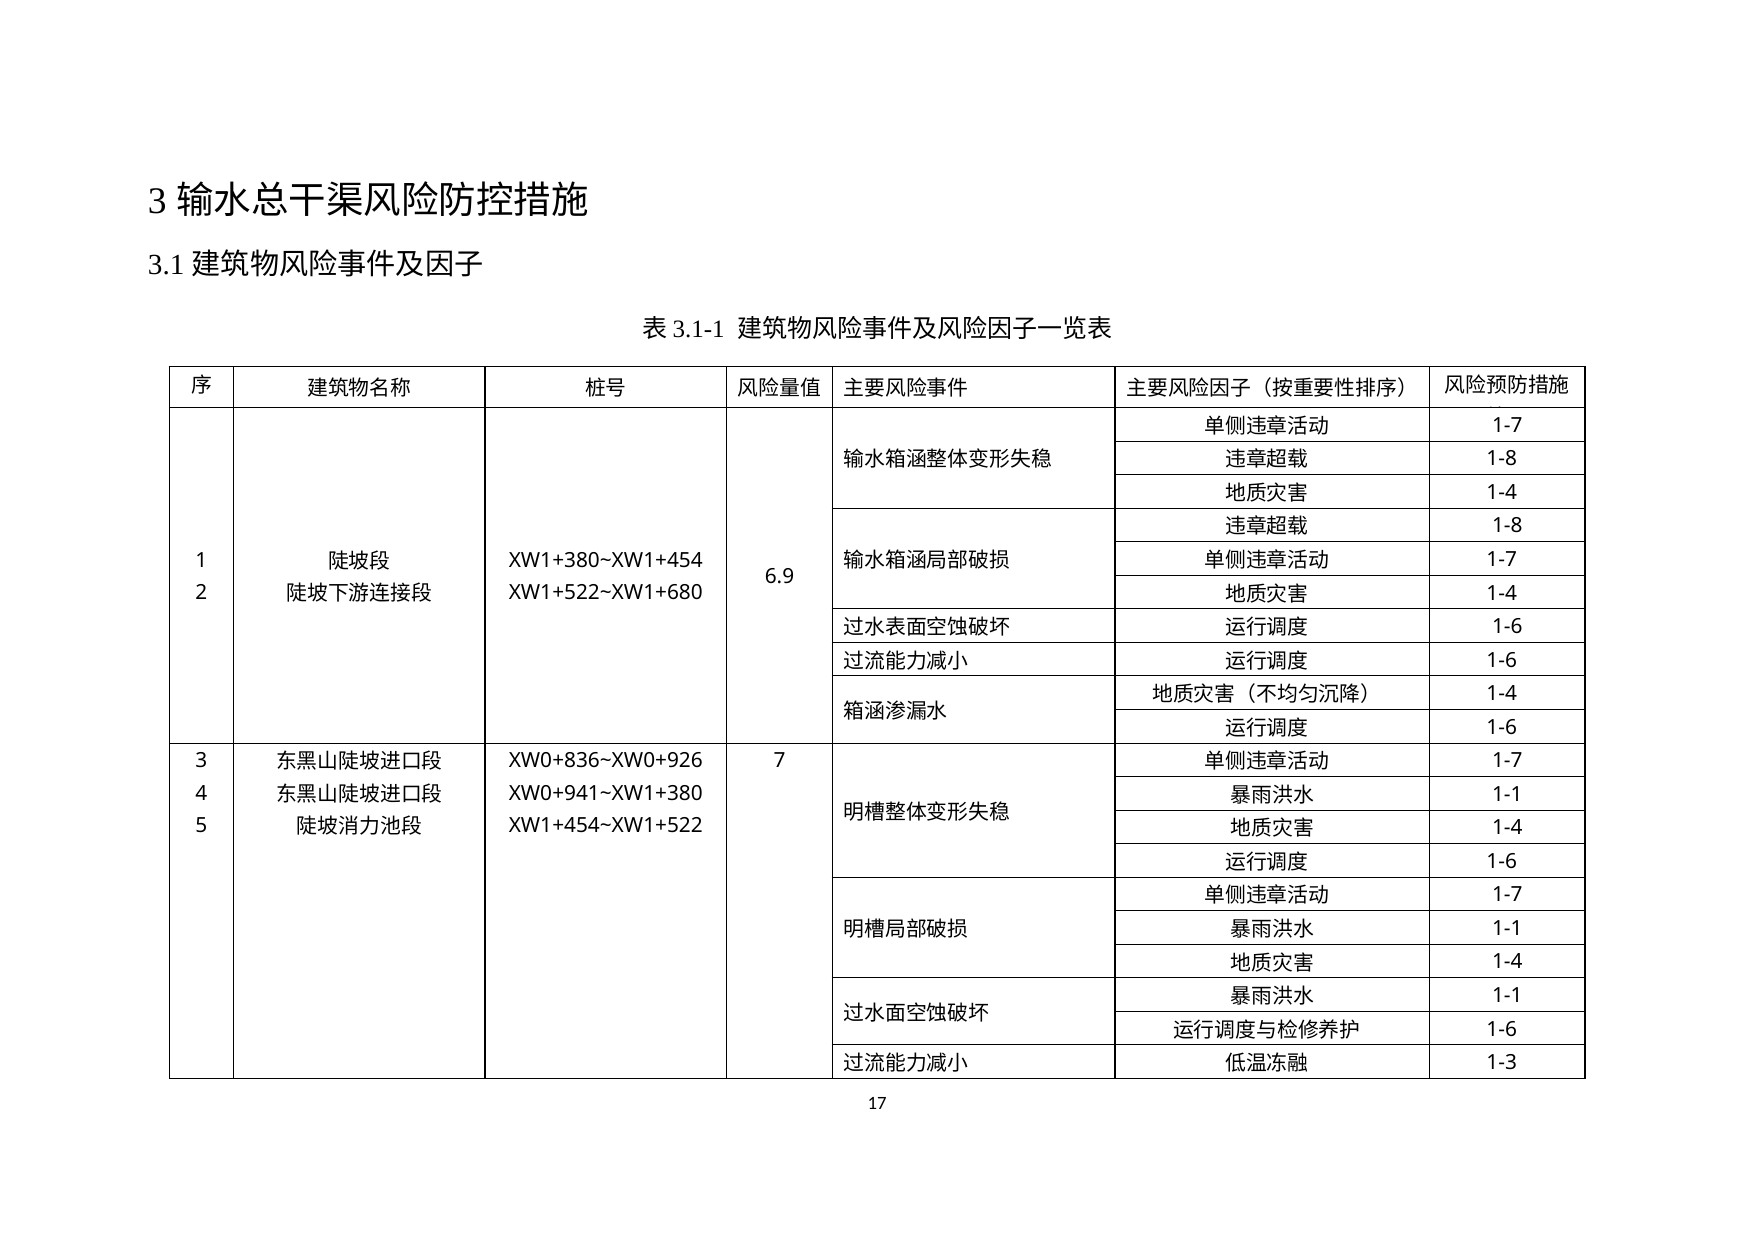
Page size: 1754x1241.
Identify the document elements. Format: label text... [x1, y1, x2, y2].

table_cell 1-3 [1430, 1045, 1584, 1078]
table_cell 暴雨洪水 [1116, 777, 1429, 809]
table_header 主要风险因子（按重要性排序） [1116, 367, 1429, 407]
table_cell 东黑山陡坡进口段 东黑山陡坡进口段 陡坡消力池段 [234, 744, 484, 1078]
table_cell 7 [727, 744, 832, 1078]
table_cell 输水箱涵整体变形失稳 [833, 408, 1114, 508]
table_cell 过流能力减小 [833, 1045, 1114, 1078]
table_cell 过水表面空蚀破坏 [833, 609, 1114, 642]
table_header 序号 [170, 367, 233, 407]
table_cell 违章超载 [1116, 509, 1429, 541]
table_cell 1-6 [1430, 710, 1584, 742]
table_cell 明槽整体变形失稳 [833, 744, 1114, 877]
table_cell 箱涵渗漏水 [833, 676, 1114, 742]
table_cell 1-1 [1430, 911, 1584, 944]
table_cell 单侧违章活动 [1116, 744, 1429, 776]
table_cell 运行调度与检修养护 [1116, 1012, 1429, 1044]
table_cell XW0+836~XW0+926 XW0+941~XW1+380 XW1+454~XW1+522 [486, 744, 726, 1078]
table_header 风险量值 [727, 367, 832, 407]
table_cell 1-7 [1430, 878, 1584, 910]
table_cell 过水面空蚀破坏 [833, 978, 1114, 1044]
table_cell 1-4 [1430, 811, 1584, 843]
table_cell 运行调度 [1116, 643, 1429, 675]
table_cell 低温冻融 [1116, 1045, 1429, 1078]
table_cell 陡坡段 陡坡下游连接段 [234, 408, 484, 742]
table_cell XW1+380~XW1+454 XW1+522~XW1+680 [486, 408, 726, 742]
table_cell 明槽局部破损 [833, 878, 1114, 977]
table_cell 1-1 [1430, 978, 1584, 1011]
table_cell 1-4 [1430, 676, 1584, 709]
table_cell 运行调度 [1116, 710, 1429, 742]
table_cell 单侧违章活动 [1116, 878, 1429, 910]
table_cell 1-8 [1430, 509, 1584, 541]
table_cell 地质灾害 [1116, 475, 1429, 508]
table_cell 1-4 [1430, 475, 1584, 508]
table_cell 运行调度 [1116, 609, 1429, 642]
table_cell 单侧违章活动 [1116, 542, 1429, 575]
table_cell 1-6 [1430, 1012, 1584, 1044]
table_cell 1-1 [1430, 777, 1584, 809]
table_cell 1-7 [1430, 744, 1584, 776]
table_cell 1 2 [170, 408, 233, 742]
table_header 主要风险事件 [833, 367, 1114, 407]
table_cell 违章超载 [1116, 442, 1429, 474]
table_header 桩号 [486, 367, 726, 407]
table_cell 1-7 [1430, 542, 1584, 575]
table_cell 1-6 [1430, 643, 1584, 675]
text 表3.1-1 建筑物风险事件及风险因子一览表 [148, 294, 1606, 359]
table_cell 1-7 [1430, 408, 1584, 441]
table_cell 运行调度 [1116, 844, 1429, 877]
table_cell 单侧违章活动 [1116, 408, 1429, 441]
table_cell 1-6 [1430, 609, 1584, 642]
table_cell 1-4 [1430, 576, 1584, 608]
table_cell 1-4 [1430, 945, 1584, 977]
table_cell 暴雨洪水 [1116, 978, 1429, 1011]
table_cell 1-6 [1430, 844, 1584, 877]
table_cell 过流能力减小 [833, 643, 1114, 675]
table_cell 1-8 [1430, 442, 1584, 474]
text 3 输水总干渠风险防控措施 [148, 164, 1606, 229]
table_cell 地质灾害 [1116, 576, 1429, 608]
table_cell 地质灾害 [1116, 811, 1429, 843]
table_cell 暴雨洪水 [1116, 911, 1429, 944]
table_cell 6.9 [727, 408, 832, 742]
table_header 风险预防措施编号 [1430, 367, 1584, 407]
table_cell 输水箱涵局部破损 [833, 509, 1114, 608]
table_cell 地质灾害 [1116, 945, 1429, 977]
text 3.1 建筑物风险事件及因子 [148, 229, 1606, 294]
table_cell 3 4 5 [170, 744, 233, 1078]
table_cell 地质灾害（不均匀沉降） [1116, 676, 1429, 709]
table_header 建筑物名称 [234, 367, 484, 407]
